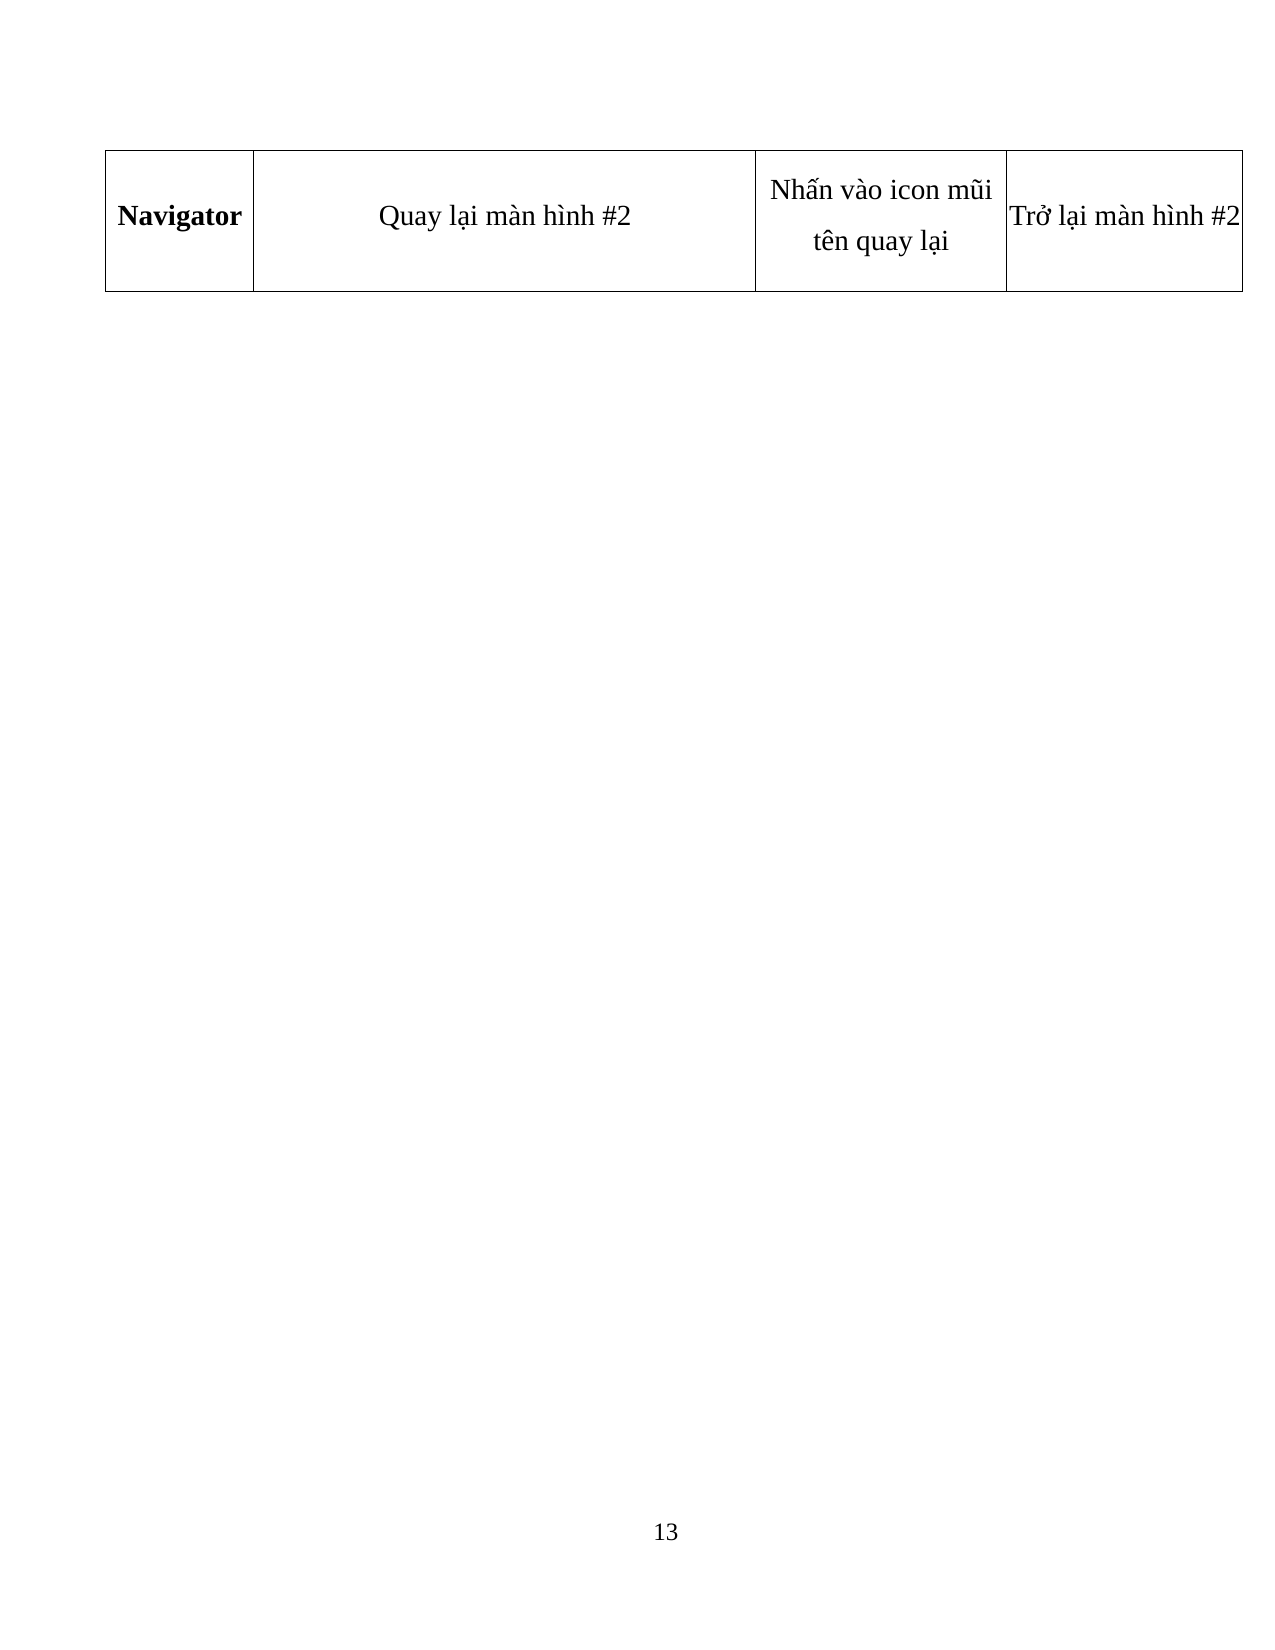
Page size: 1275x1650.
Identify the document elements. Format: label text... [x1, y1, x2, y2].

table_cell Trở lại màn hình #2 [1007, 151, 1242, 291]
table_cell Nhấn vào icon mũi tên quay lại [756, 151, 1006, 291]
table_cell Quay lại màn hình #2 [254, 151, 755, 291]
table_cell Navigator [106, 151, 253, 291]
